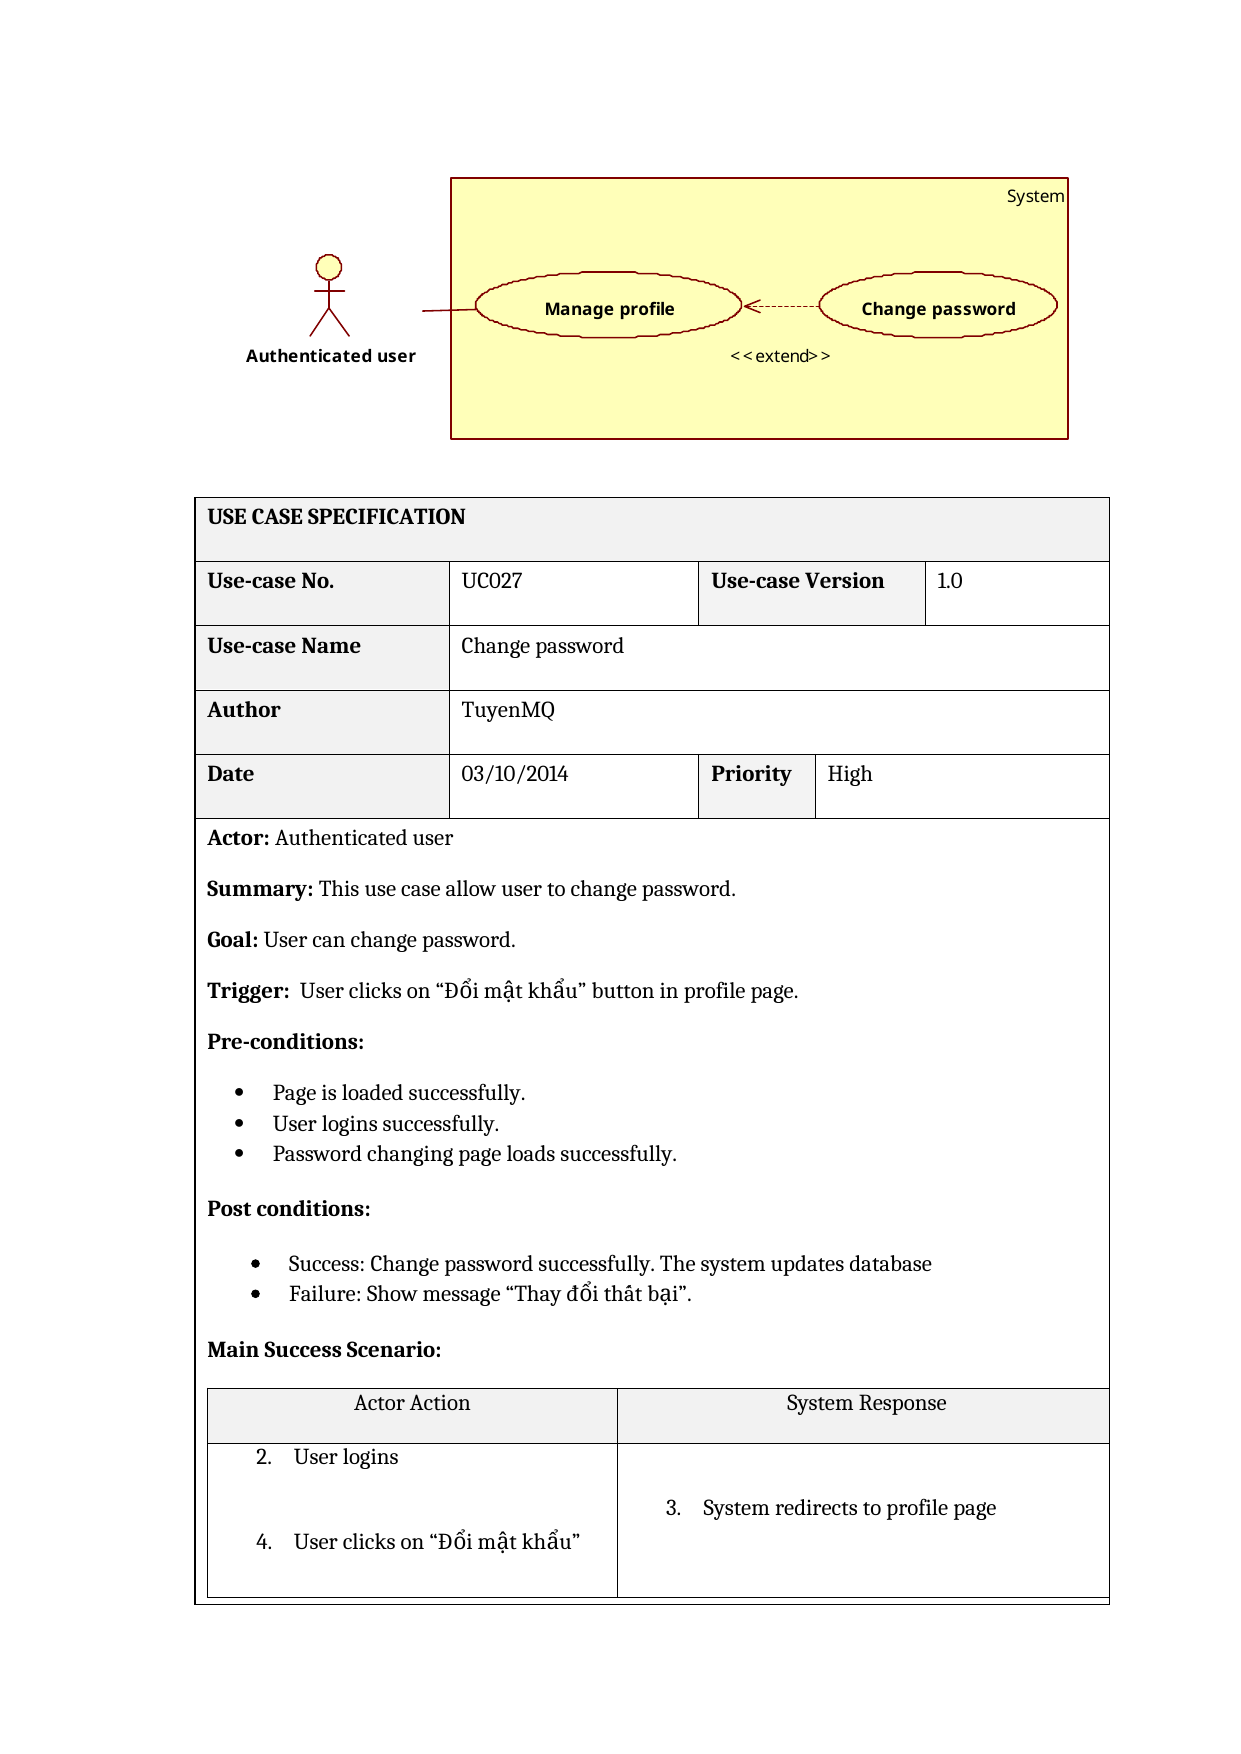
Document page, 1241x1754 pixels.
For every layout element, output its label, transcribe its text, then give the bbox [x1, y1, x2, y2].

table_cell Use-case No. [196, 562, 449, 625]
table_cell Date [196, 755, 449, 818]
table_cell Change password [450, 626, 1109, 689]
table_header USE CASE SPECIFICATION [196, 498, 1109, 561]
table_cell Use-case Name [196, 626, 449, 689]
table_cell Use-case Version [699, 562, 925, 625]
table_cell 1.0 [926, 562, 1109, 625]
table_cell High [816, 755, 1109, 818]
table_cell Priority [699, 755, 815, 818]
table_cell UC027 [450, 562, 698, 625]
table_cell 03/10/2014 [450, 755, 698, 818]
table_cell TuyenMQ [450, 691, 1109, 754]
table_cell Author [196, 691, 449, 754]
